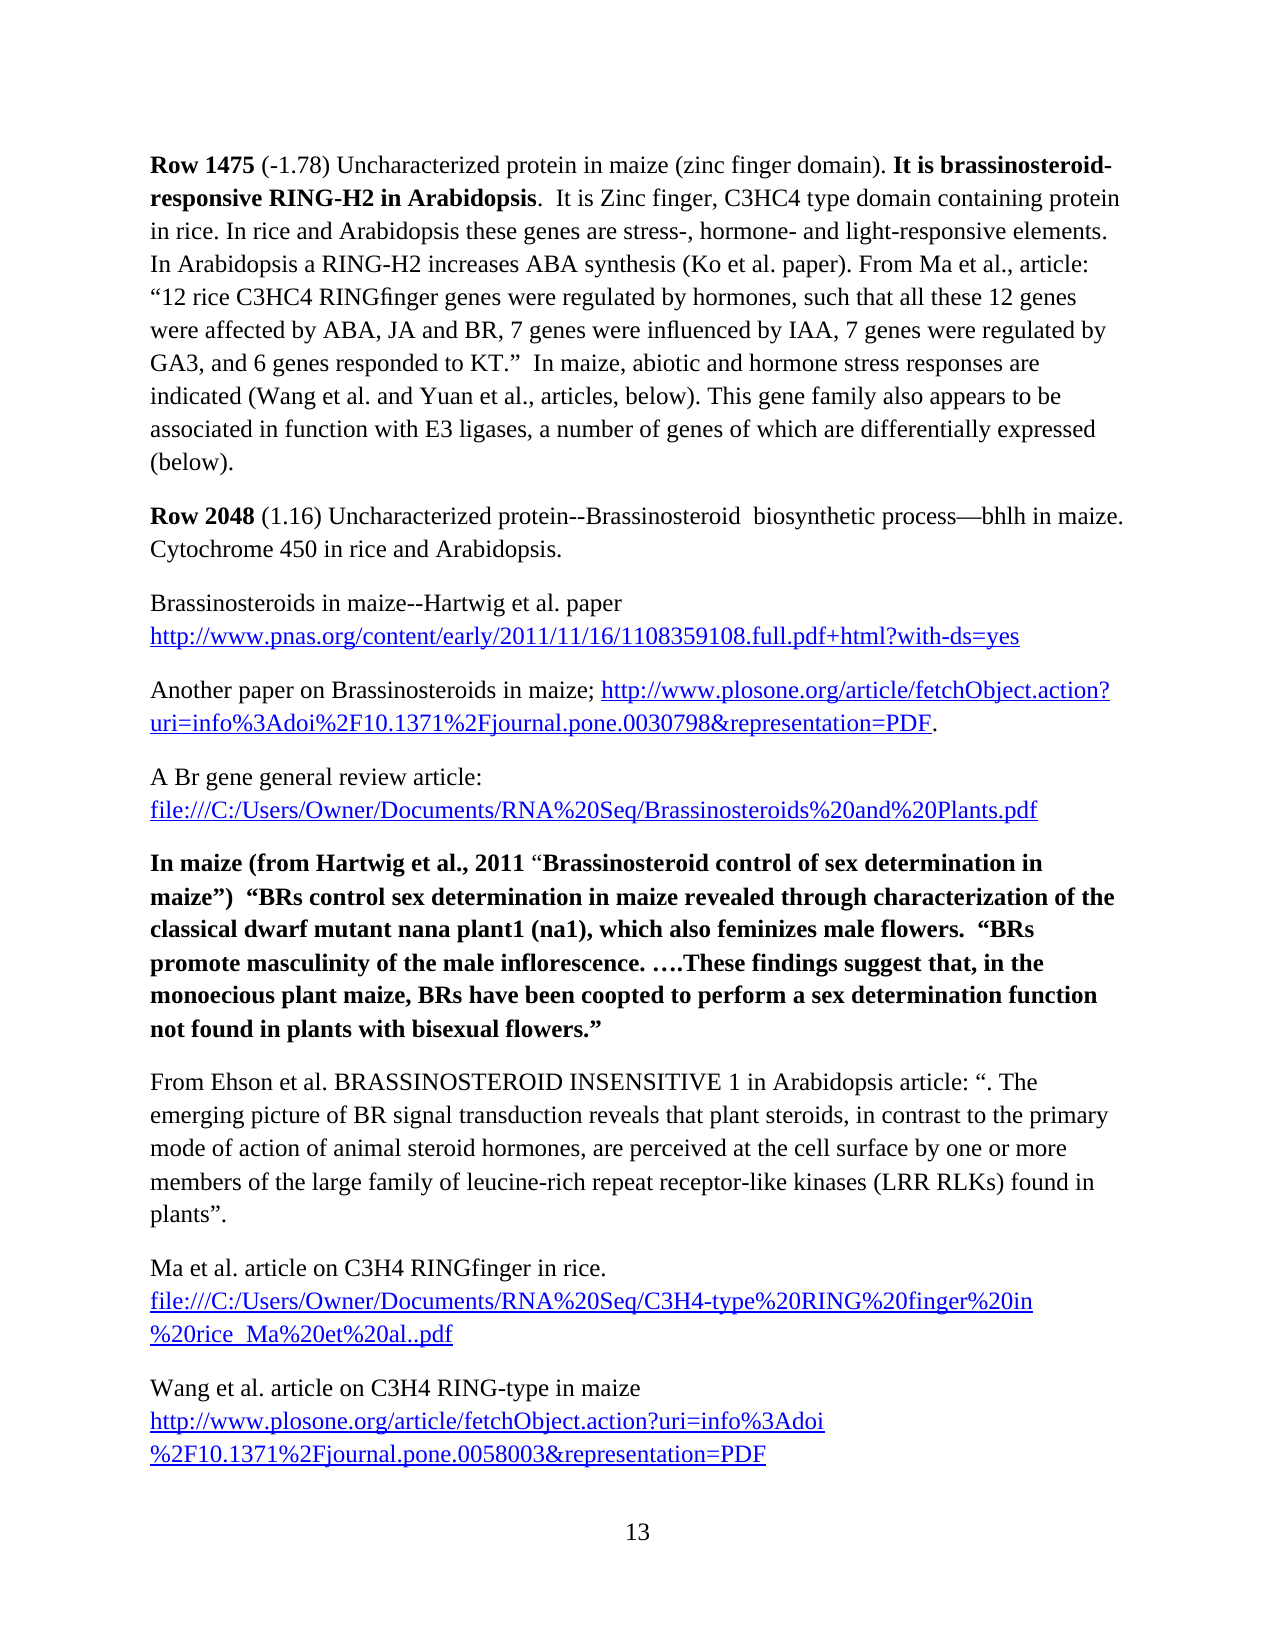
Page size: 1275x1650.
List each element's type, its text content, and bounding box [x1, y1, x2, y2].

text Ma et al. article on C3H4 RINGfinger in rice. file:///C:/Users/Owner/Documents/RNA%20Seq/C3H4-type%20RING%20finger%20in%20rice_Ma%20et%20al..pdf [150, 1253, 1125, 1348]
text In maize (from Hartwig et al., 2011 “Brassinosteroid control of sex determination in maize”) “BRs control sex determination in maize revealed through characterization of the classical dwarf mutant nana plant1 (na1), which also feminizes male flowers. “BRs promote masculinity of the male inflorescence. ….These findings suggest that, in the monoecious plant maize, BRs have been coopted to perform a sex determination function not found in plants with bisexual flowers.” [150, 848, 1125, 1042]
text Wang et al. article on C3H4 RING-type in maize http://www.plosone.org/article/fetchObject.action?uri=info%3Adoi%2F10.1371%2Fjournal.pone.0058003&representation=PDF [150, 1373, 1125, 1468]
text Row 1475 (-1.78) Uncharacterized protein in maize (zinc finger domain). It is brassinosteroid-responsive RING-H2 in Arabidopsis. It is Zinc finger, C3HC4 type domain containing protein in rice. In rice and Arabidopsis these genes are stress-, hormone- and light-responsive elements. In Arabidopsis a RING-H2 increases ABA synthesis (Ko et al. paper). From Ma et al., article: “12 rice C3HC4 RINGﬁnger genes were regulated by hormones, such that all these 12 genes were affected by ABA, JA and BR, 7 genes were inﬂuenced by IAA, 7 genes were regulated by GA3, and 6 genes responded to KT.” In maize, abiotic and hormone stress responses are indicated (Wang et al. and Yuan et al., articles, below). This gene family also appears to be associated in function with E3 ligases, a number of genes of which are differentially expressed (below). [150, 150, 1125, 476]
text Another paper on Brassinosteroids in maize; http://www.plosone.org/article/fetchObject.action?uri=info%3Adoi%2F10.1371%2Fjournal.pone.0030798&representation=PDF. [150, 675, 1125, 737]
text A Br gene general review article: file:///C:/Users/Owner/Documents/RNA%20Seq/Brassinosteroids%20and%20Plants.pdf [150, 762, 1125, 823]
text From Ehson et al. BRASSINOSTEROID INSENSITIVE 1 in Arabidopsis article: “. The emerging picture of BR signal transduction reveals that plant steroids, in contrast to the primary mode of action of animal steroid hormones, are perceived at the cell surface by one or more members of the large family of leucine-rich repeat receptor-like kinases (LRR RLKs) found in plants”. [150, 1067, 1125, 1228]
text Brassinosteroids in maize--Hartwig et al. paper http://www.pnas.org/content/early/2011/11/16/1108359108.full.pdf+html?with-ds=yes [150, 588, 1125, 650]
text Row 2048 (1.16) Uncharacterized protein--Brassinosteroid biosynthetic process—bhlh in maize. Cytochrome 450 in rice and Arabidopsis. [150, 501, 1125, 563]
